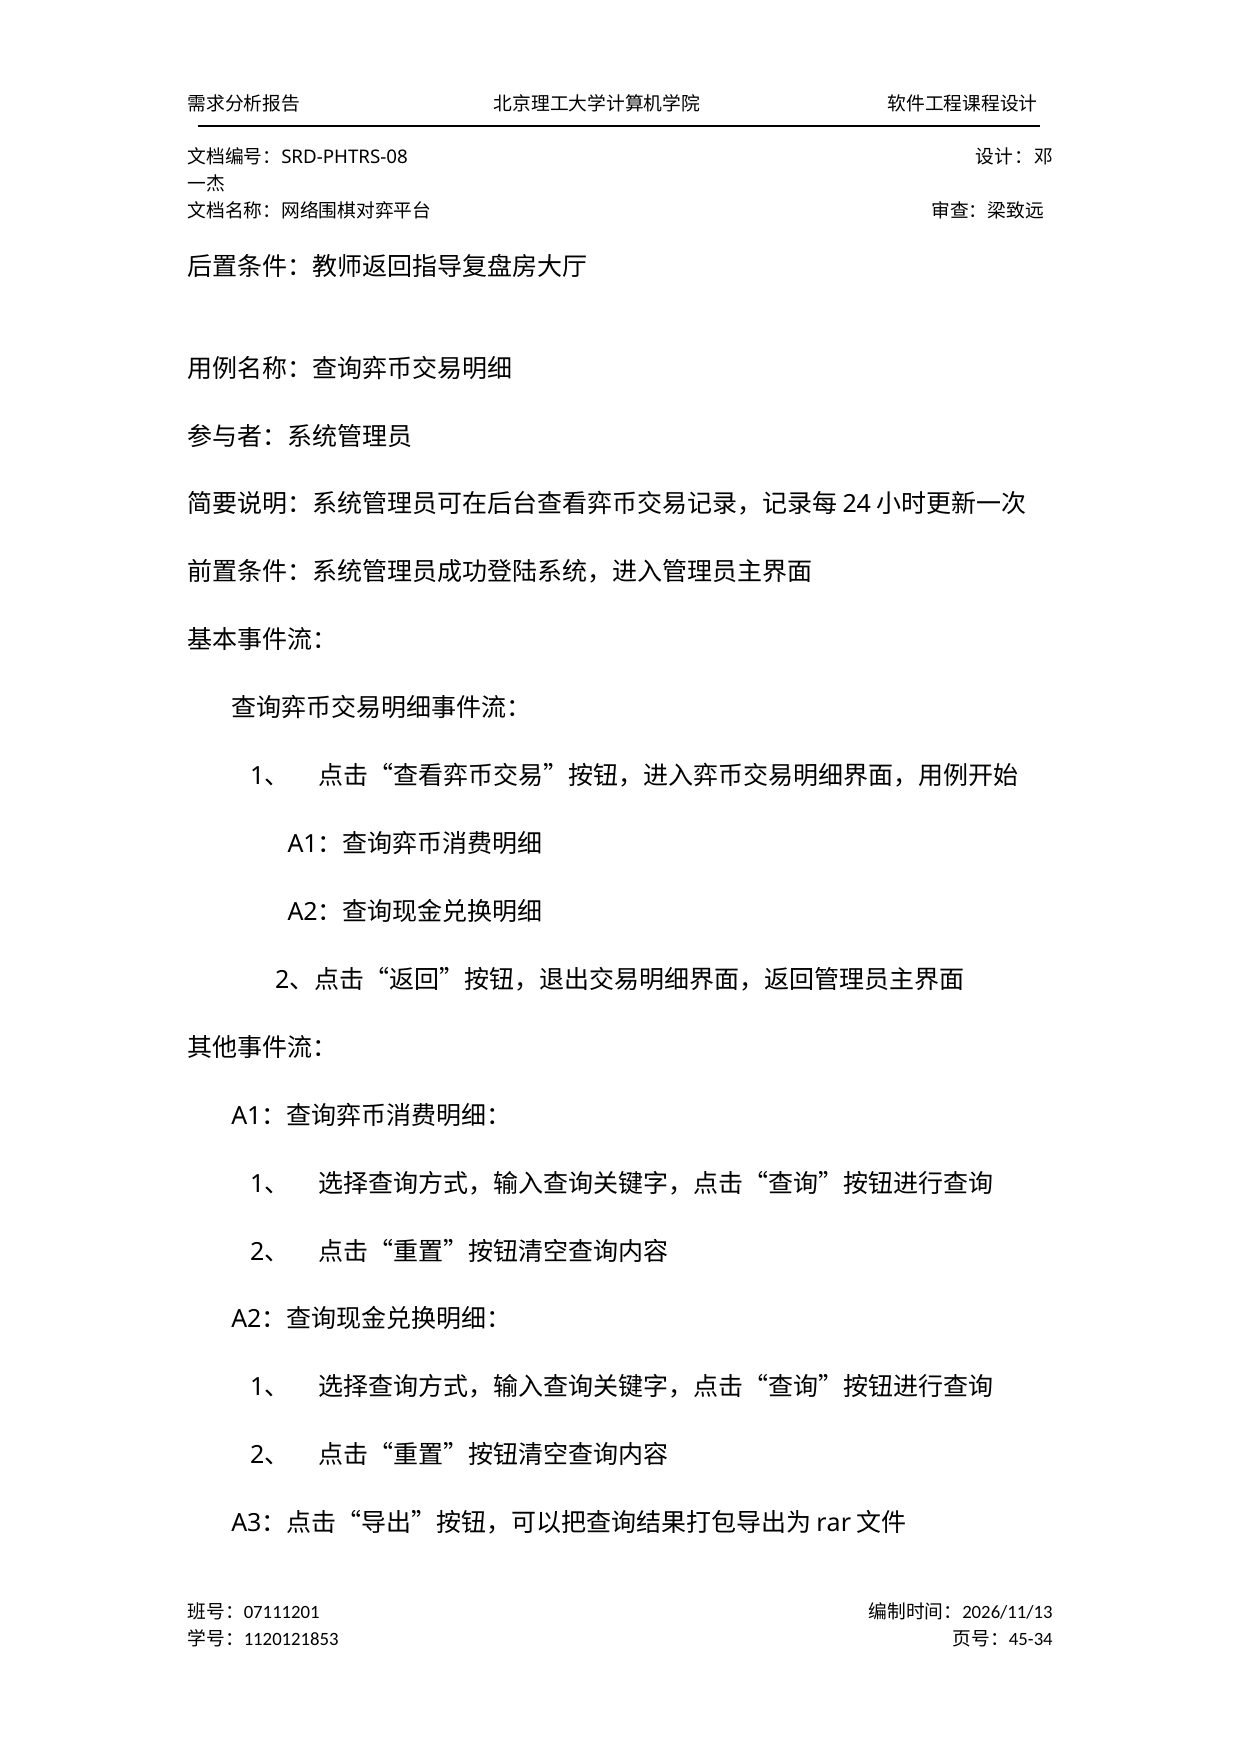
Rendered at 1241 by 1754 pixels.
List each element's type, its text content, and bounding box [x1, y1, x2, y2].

text A2：查询现金兑换明细： [187, 1283, 1053, 1351]
text 用例名称：查询弈币交易明细 [187, 332, 1053, 400]
list 点击“查看弈币交易”按钮，进入弈币交易明细界面，用例开始 [250, 740, 1053, 808]
list A2：查询现金兑换明细 [287, 876, 1053, 943]
text 参与者：系统管理员 [187, 400, 1053, 468]
text 前置条件：系统管理员成功登陆系统，进入管理员主界面 [187, 536, 1053, 604]
text A1：查询弈币消费明细： [187, 1079, 1053, 1147]
list 点击“重置”按钮清空查询内容 [250, 1215, 1053, 1283]
text A3：点击“导出”按钮，可以把查询结果打包导出为rar文件 [187, 1487, 1053, 1555]
list 选择查询方式，输入查询关键字，点击“查询”按钮进行查询 [250, 1351, 1053, 1419]
list A1：查询弈币消费明细 [287, 808, 1053, 876]
list 选择查询方式，输入查询关键字，点击“查询”按钮进行查询 [250, 1147, 1053, 1215]
text 简要说明：系统管理员可在后台查看弈币交易记录，记录每24小时更新一次 [187, 468, 1053, 536]
text 其他事件流： [187, 1011, 1053, 1079]
text 查询弈币交易明细事件流： [187, 672, 1053, 740]
text 后置条件：教师返回指导复盘房大厅 [187, 230, 1053, 298]
list 点击“重置”按钮清空查询内容 [250, 1419, 1053, 1487]
text 基本事件流： [187, 604, 1053, 672]
text 2、点击“返回”按钮，退出交易明细界面，返回管理员主界面 [187, 943, 1053, 1011]
